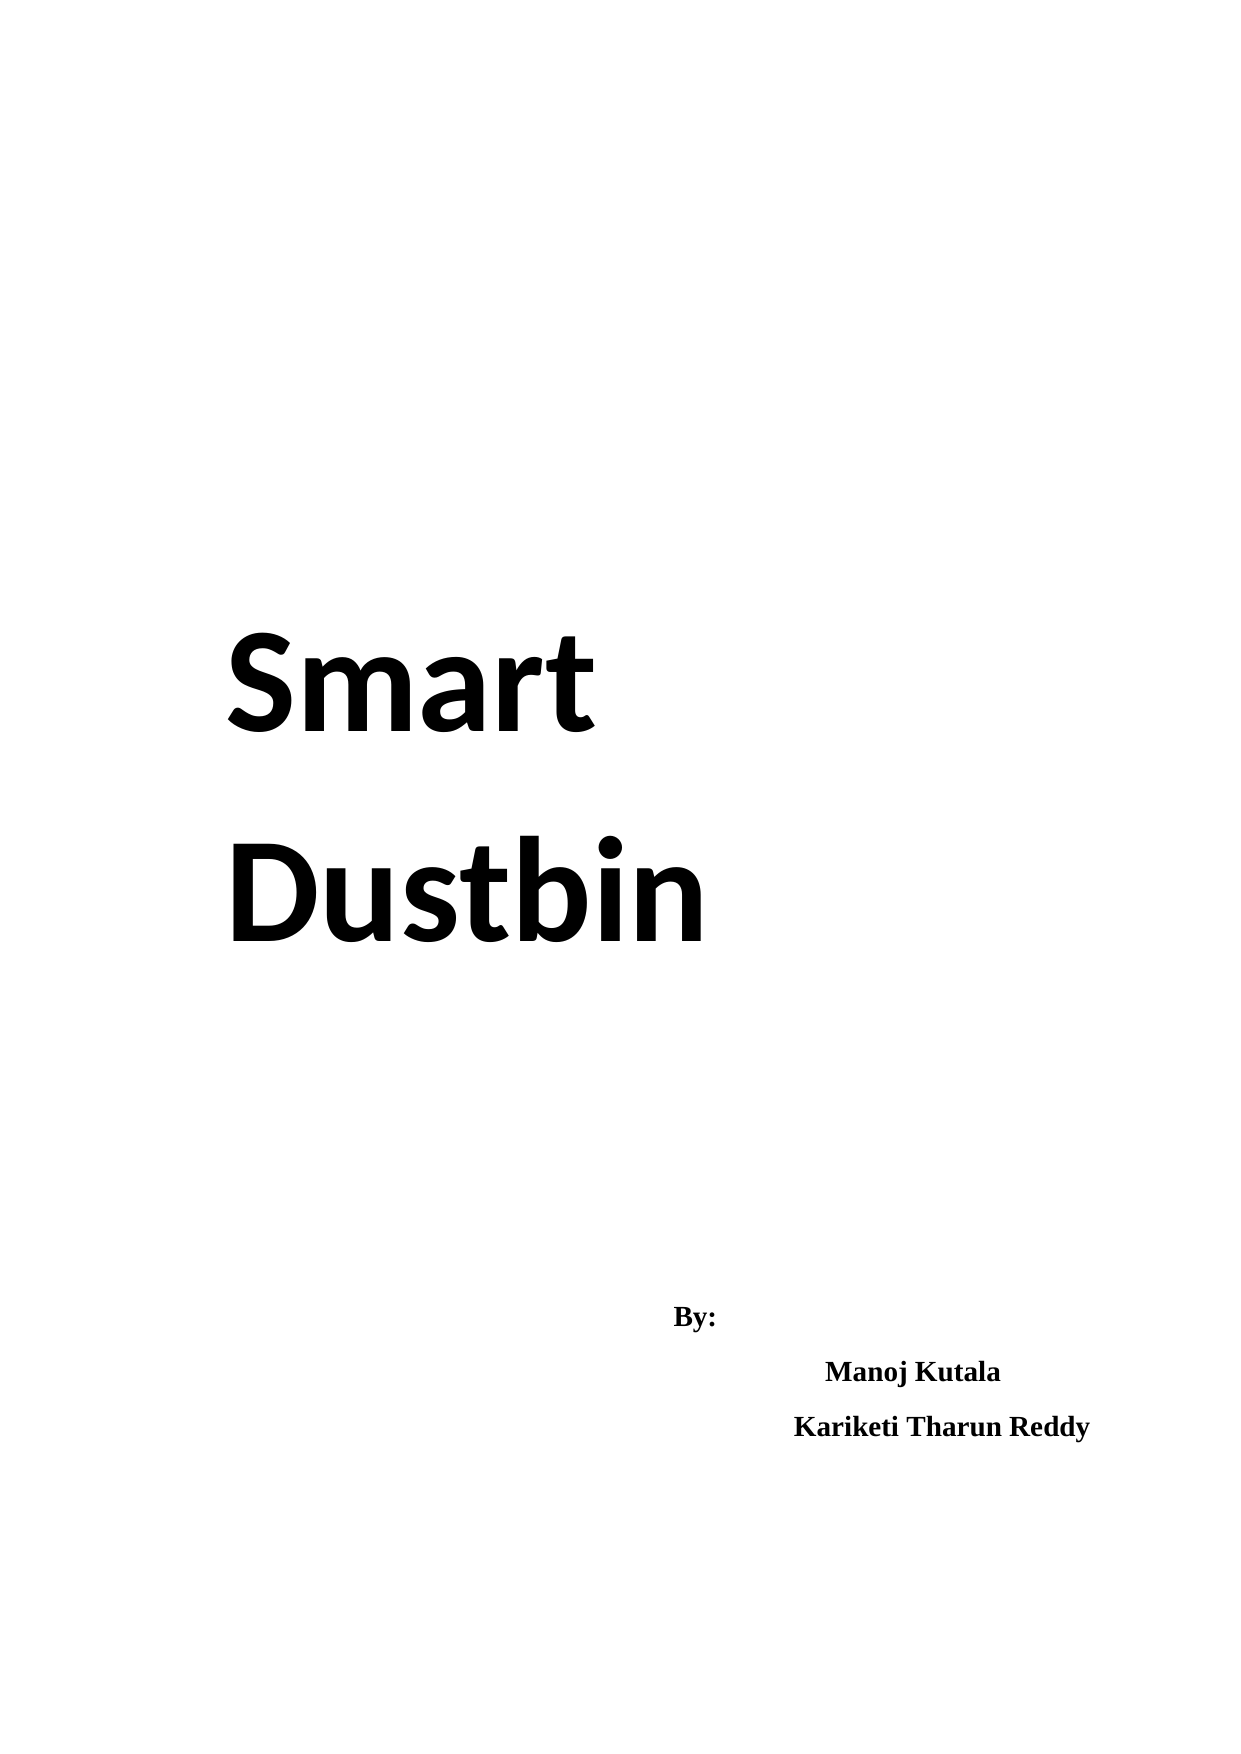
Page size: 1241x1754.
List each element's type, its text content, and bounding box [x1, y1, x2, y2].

text By: [300, 1299, 1090, 1333]
text Smart Dustbin [225, 585, 1090, 979]
text Manoj Kutala [750, 1354, 1090, 1388]
text Kariketi Tharun Reddy [300, 1409, 1090, 1443]
